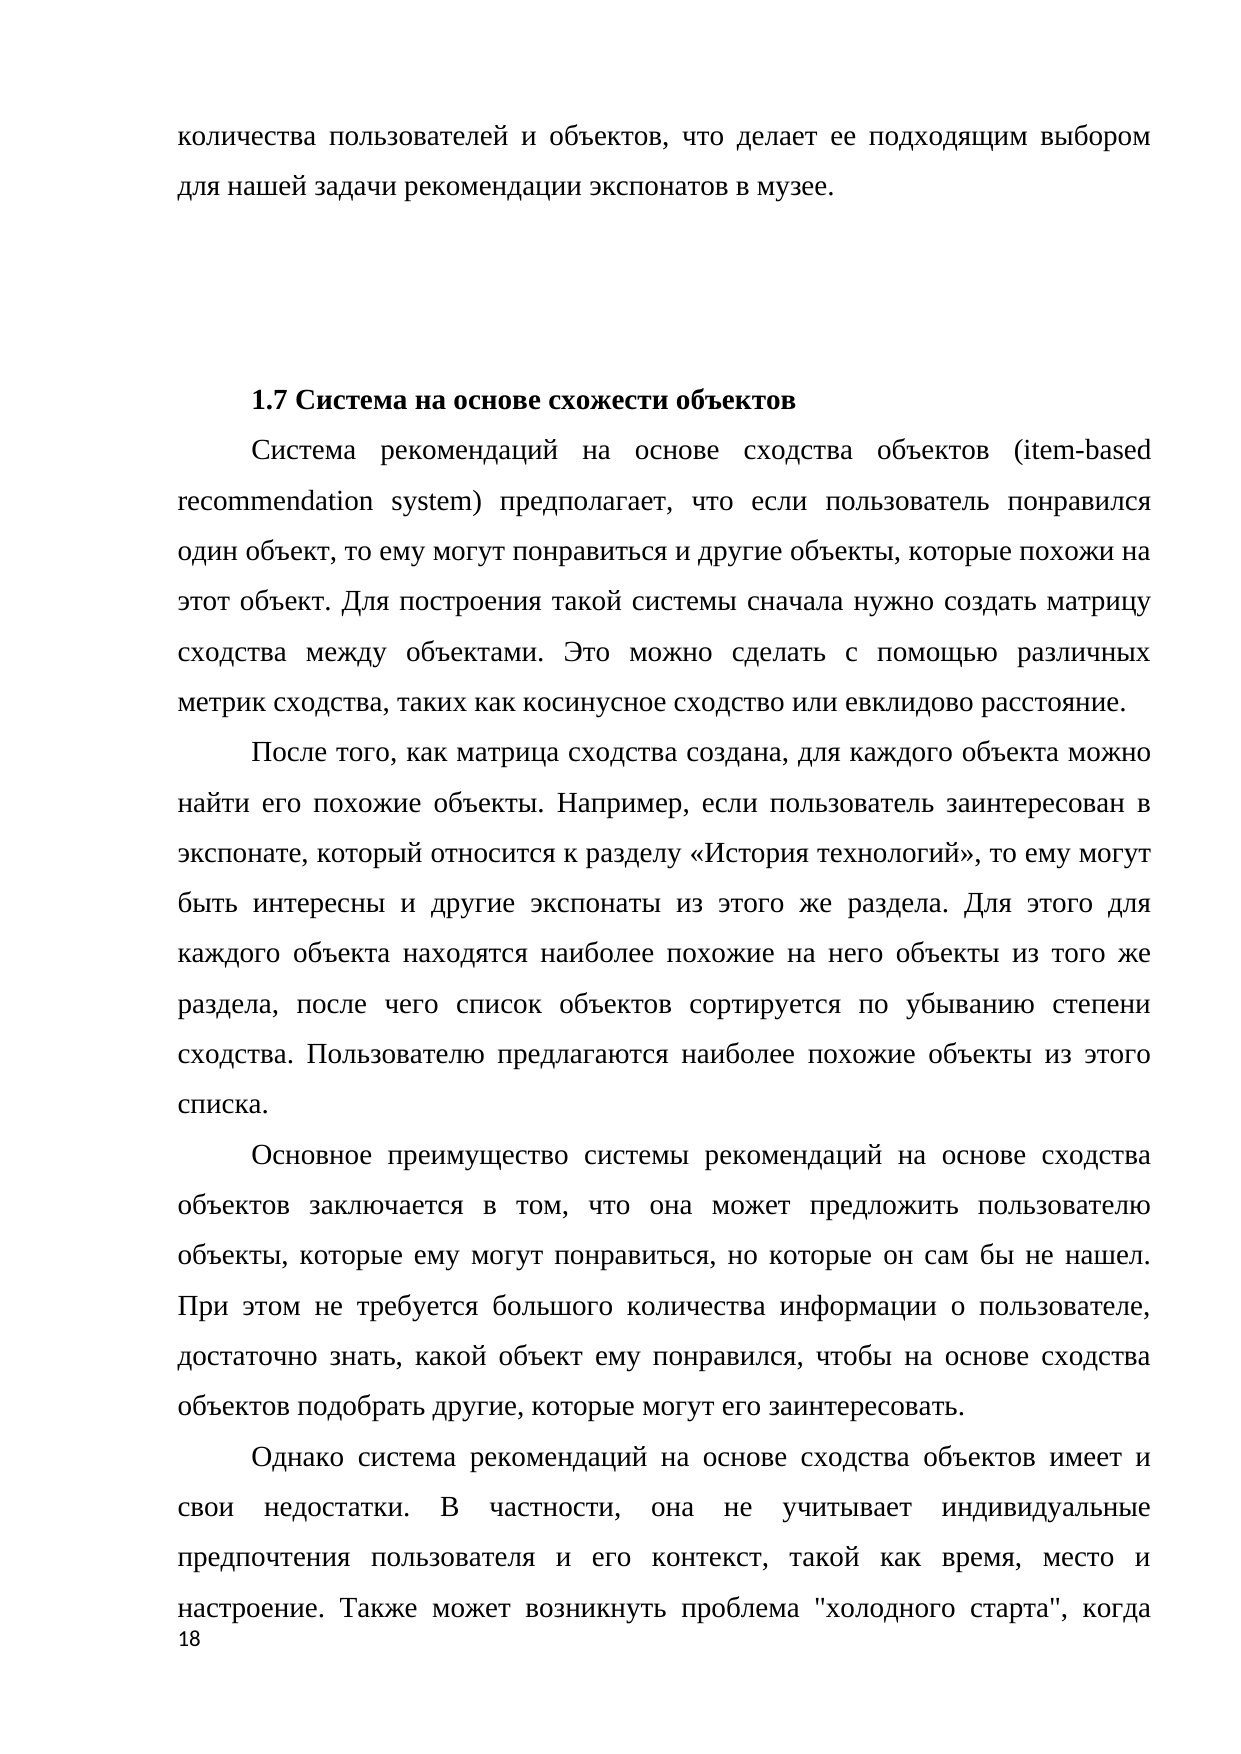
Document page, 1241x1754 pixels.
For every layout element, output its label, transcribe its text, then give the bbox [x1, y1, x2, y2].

text Основное преимущество системы рекомендаций на основе сходства объектов заключается в том, что она может предложить пользователю объекты, которые ему могут понравиться, но которые он сам бы не нашел. При этом не требуется большого количества информации о пользователе, достаточно знать, какой объект ему понравился, чтобы на основе сходства объектов подобрать другие, которые могут его заинтересовать. [177, 1137, 1152, 1422]
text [177, 1439, 1152, 1623]
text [177, 118, 1152, 202]
subtitle 1.7 Система на основе схожести объектов [177, 382, 1152, 416]
text После того, как матрица сходства создана, для каждого объекта можно найти его похожие объекты. Например, если пользователь заинтересован в экспонате, который относится к разделу «История технологий», то ему могут быть интересны и другие экспонаты из этого же раздела. Для этого для каждого объекта находятся наиболее похожие на него объекты из того же раздела, после чего список объектов сортируется по убыванию степени сходства. Пользователю предлагаются наиболее похожие объекты из этого списка. [177, 734, 1152, 1120]
text Система рекомендаций на основе сходства объектов (item-based recommendation system) предполагает, что если пользователь понравился один объект, то ему могут понравиться и другие объекты, которые похожи на этот объект. Для построения такой системы сначала нужно создать матрицу сходства между объектами. Это можно сделать с помощью различных метрик сходства, таких как косинусное сходство или евклидово расстояние. [177, 432, 1152, 718]
